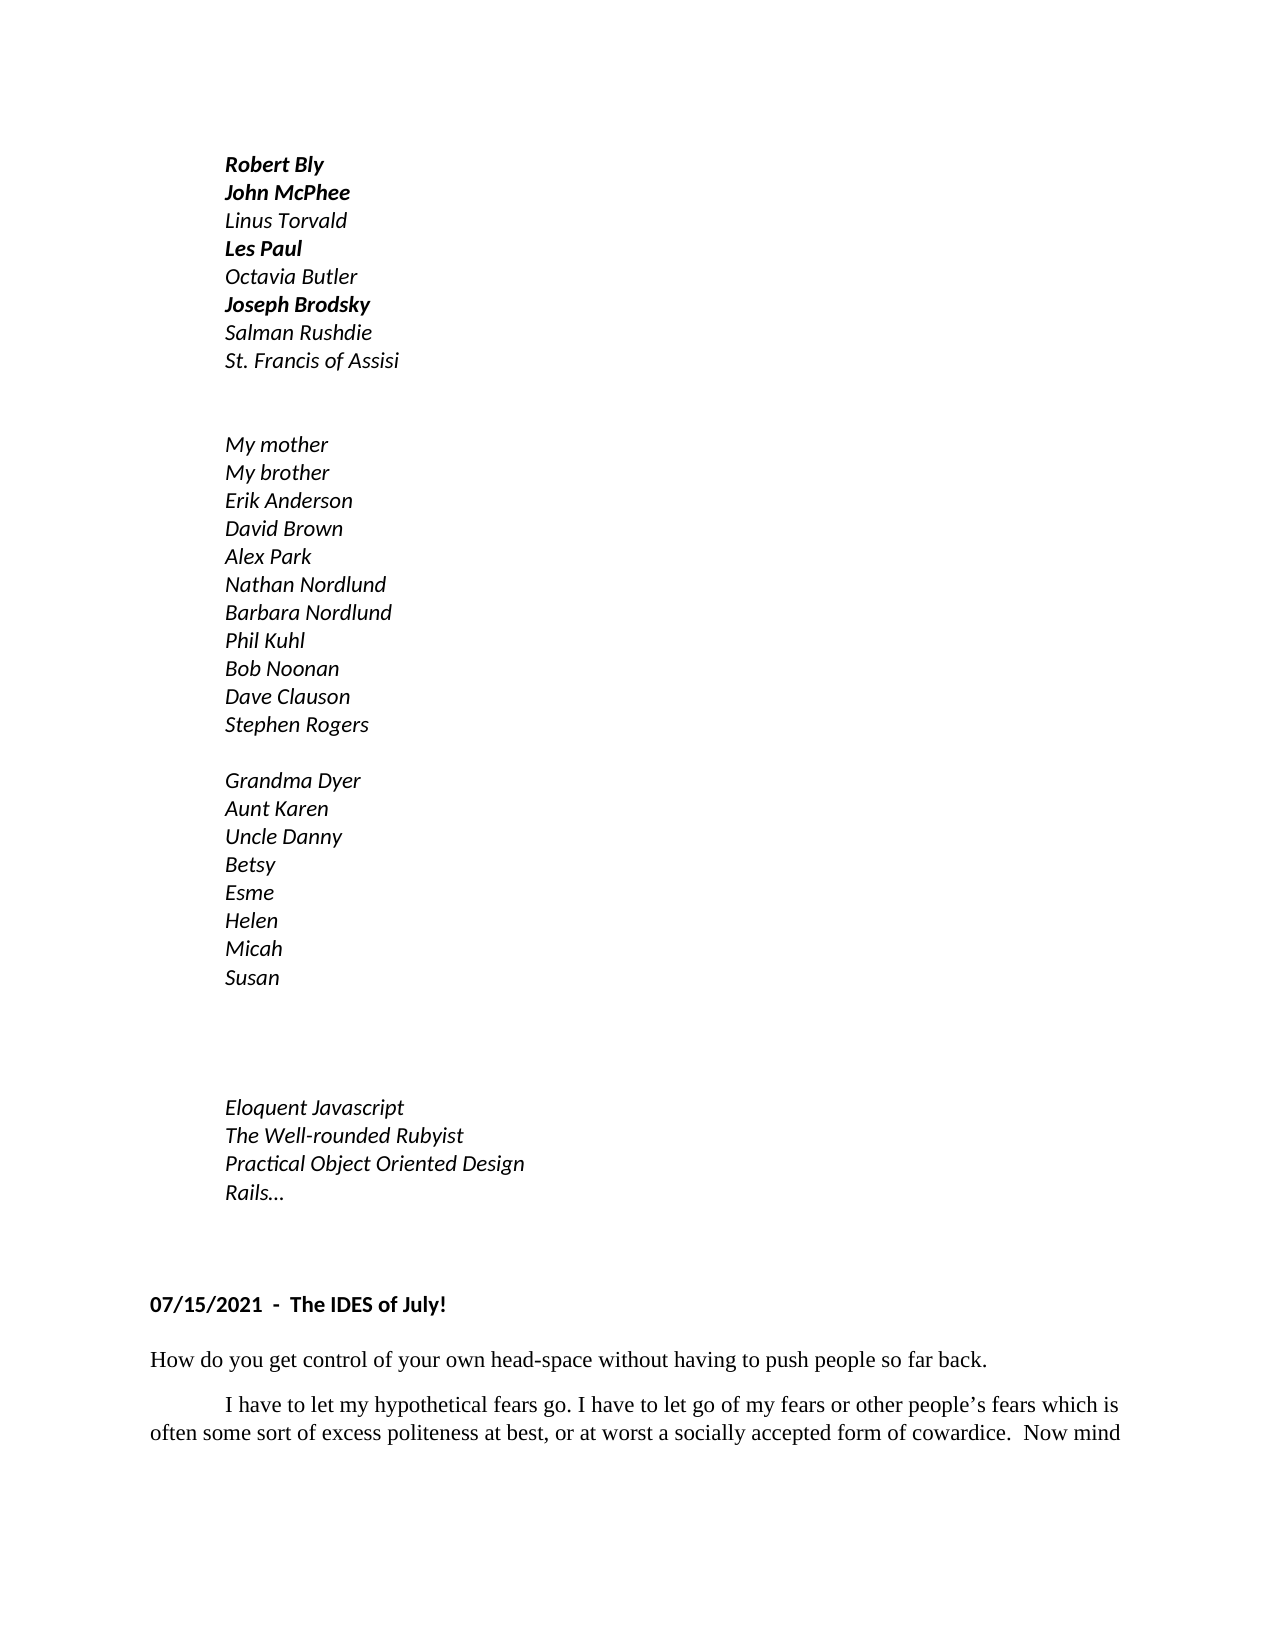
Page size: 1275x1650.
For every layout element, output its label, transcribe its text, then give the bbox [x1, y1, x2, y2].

text Barbara Nordlund [150, 598, 1125, 626]
text Salman Rushdie [150, 318, 1125, 346]
text Octavia Butler [150, 262, 1125, 290]
text Joseph Brodsky [150, 290, 1125, 318]
text Dave Clauson [150, 682, 1125, 710]
text Esme [150, 878, 1125, 907]
text Practical Object Oriented Design [150, 1149, 1125, 1178]
text Linus Torvald [150, 206, 1125, 234]
text Stephen Rogers [150, 710, 1125, 738]
text My mother [150, 430, 1125, 458]
text Grandma Dyer [150, 766, 1125, 794]
text Erik Anderson [150, 486, 1125, 514]
text Micah [150, 934, 1125, 963]
text John McPhee [150, 178, 1125, 206]
text My brother [150, 458, 1125, 486]
text How do you get control of your own head-space without having to push people so far back. [150, 1346, 1125, 1372]
text Helen [150, 907, 1125, 934]
text Robert Bly [150, 150, 1125, 178]
text Uncle Danny [150, 822, 1125, 851]
text Aunt Karen [150, 794, 1125, 822]
text Alex Park [150, 542, 1125, 570]
text 07/15/2021 - The IDES of July! [150, 1290, 1125, 1318]
text Phil Kuhl [150, 626, 1125, 654]
text Susan [150, 963, 1125, 991]
text Les Paul [150, 234, 1125, 262]
text Nathan Nordlund [150, 570, 1125, 598]
text The Well-rounded Rubyist [150, 1122, 1125, 1149]
text Eloquent Javascript [150, 1093, 1125, 1122]
text Rails… [150, 1178, 1125, 1206]
text Bob Noonan [150, 654, 1125, 682]
text St. Francis of Assisi [150, 346, 1125, 374]
text David Brown [150, 514, 1125, 542]
text Betsy [150, 851, 1125, 878]
